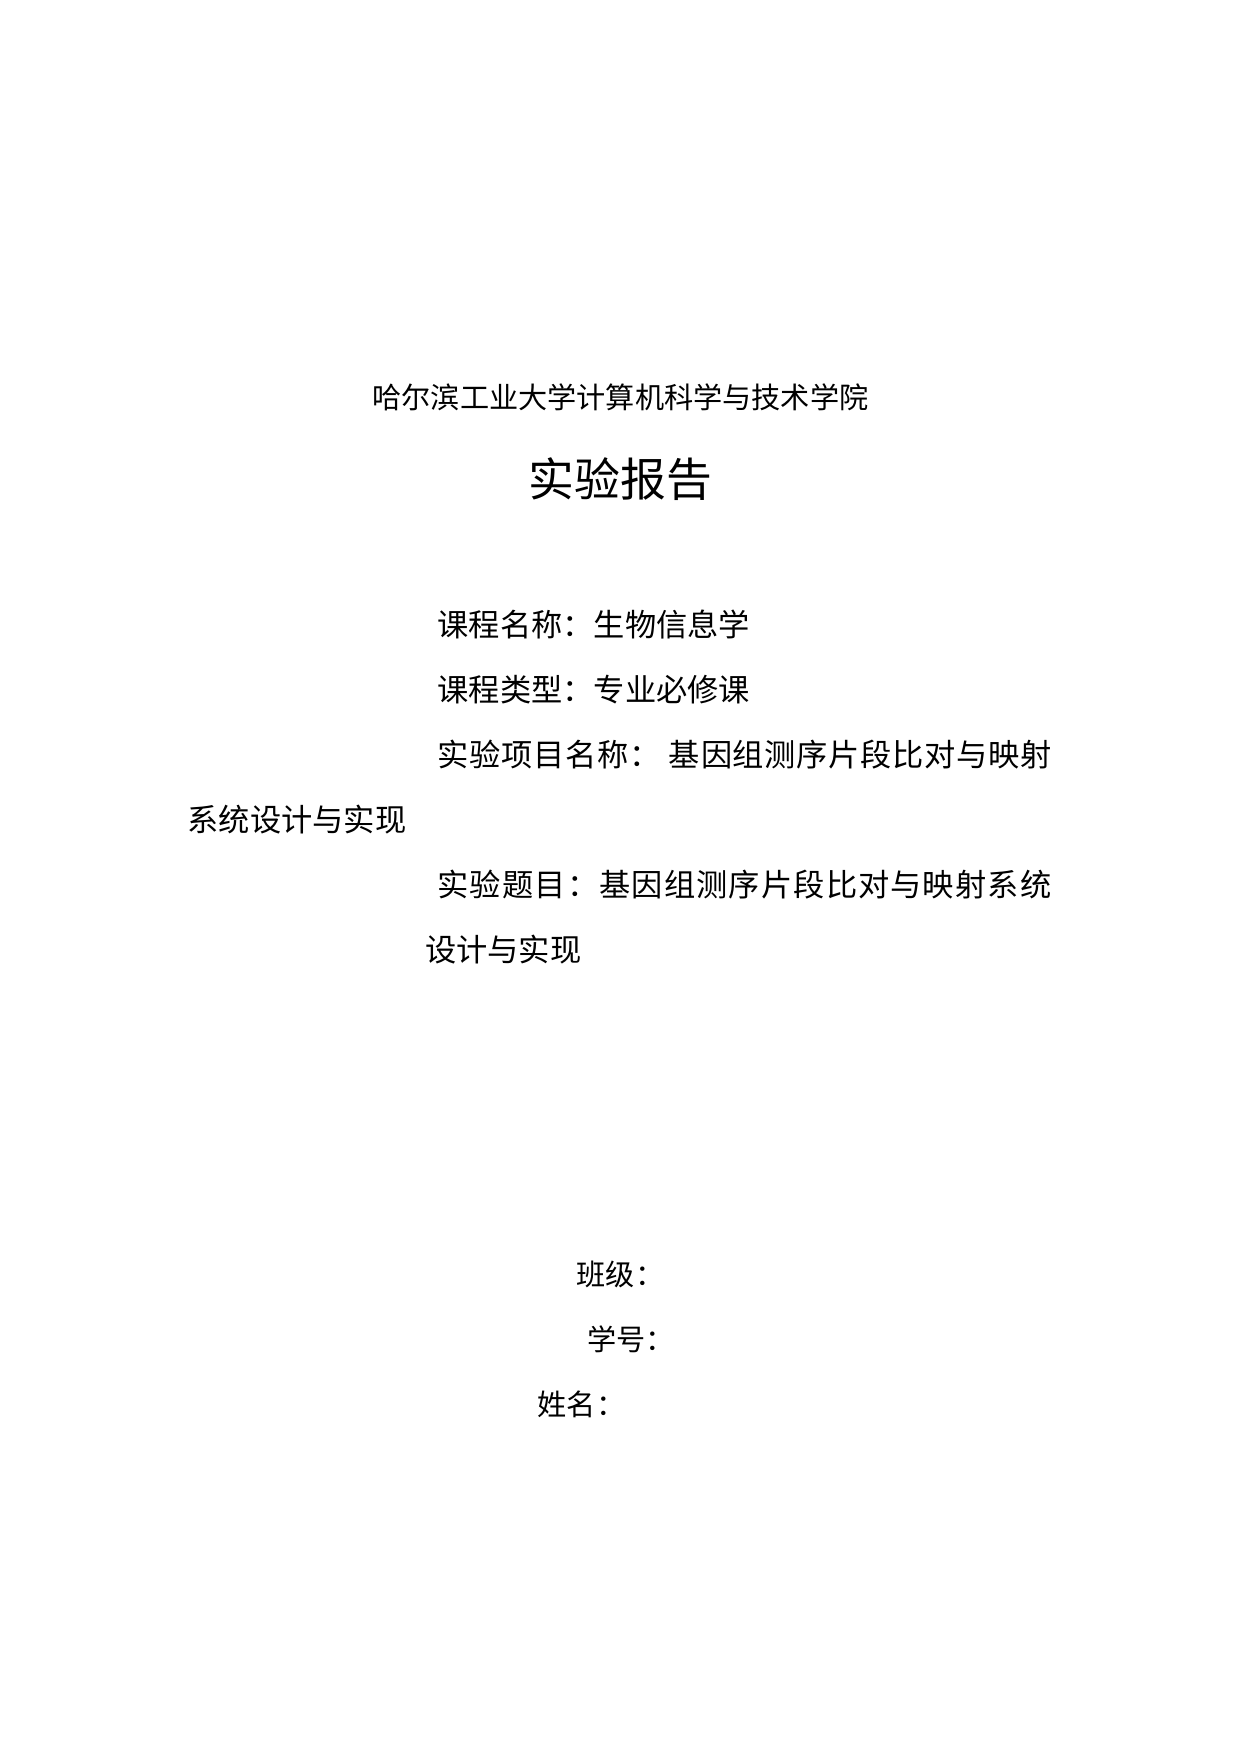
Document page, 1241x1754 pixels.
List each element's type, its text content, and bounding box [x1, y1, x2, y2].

text 课程类型：专业必修课 [187, 656, 1053, 721]
text 学号： [187, 1306, 1053, 1371]
text 实验题目：基因组测序片段比对与映射系统设计与实现 [425, 851, 1053, 981]
text 哈尔滨工业大学计算机科学与技术学院 [187, 363, 1053, 428]
text 实验报告 [187, 428, 1053, 526]
text 实验项目名称： 基因组测序片段比对与映射系统设计与实现 [187, 721, 1053, 851]
text 姓名： [187, 1371, 1053, 1436]
text 班级： [187, 1241, 1053, 1306]
text 课程名称：生物信息学 [187, 591, 1053, 656]
